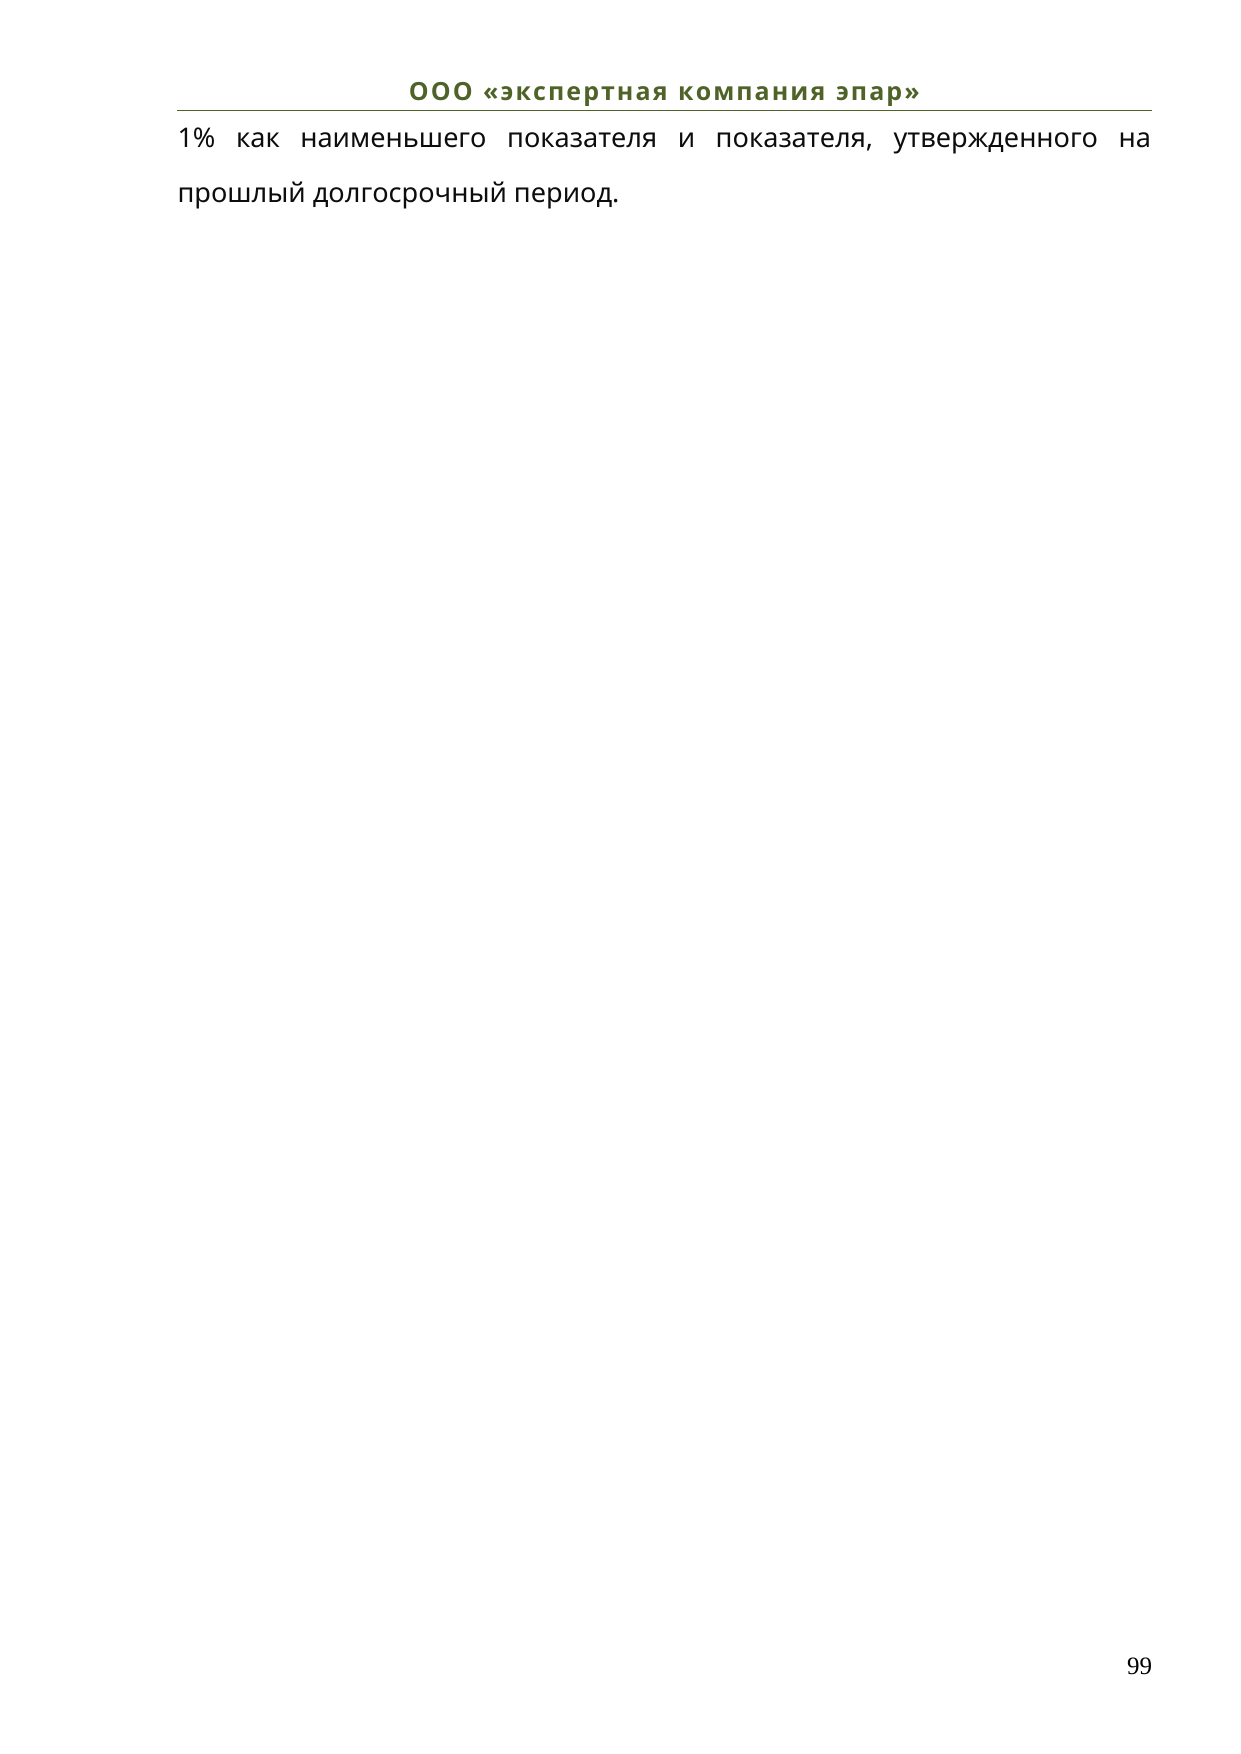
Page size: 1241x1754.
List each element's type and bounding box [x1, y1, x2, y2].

text [177, 118, 1152, 210]
